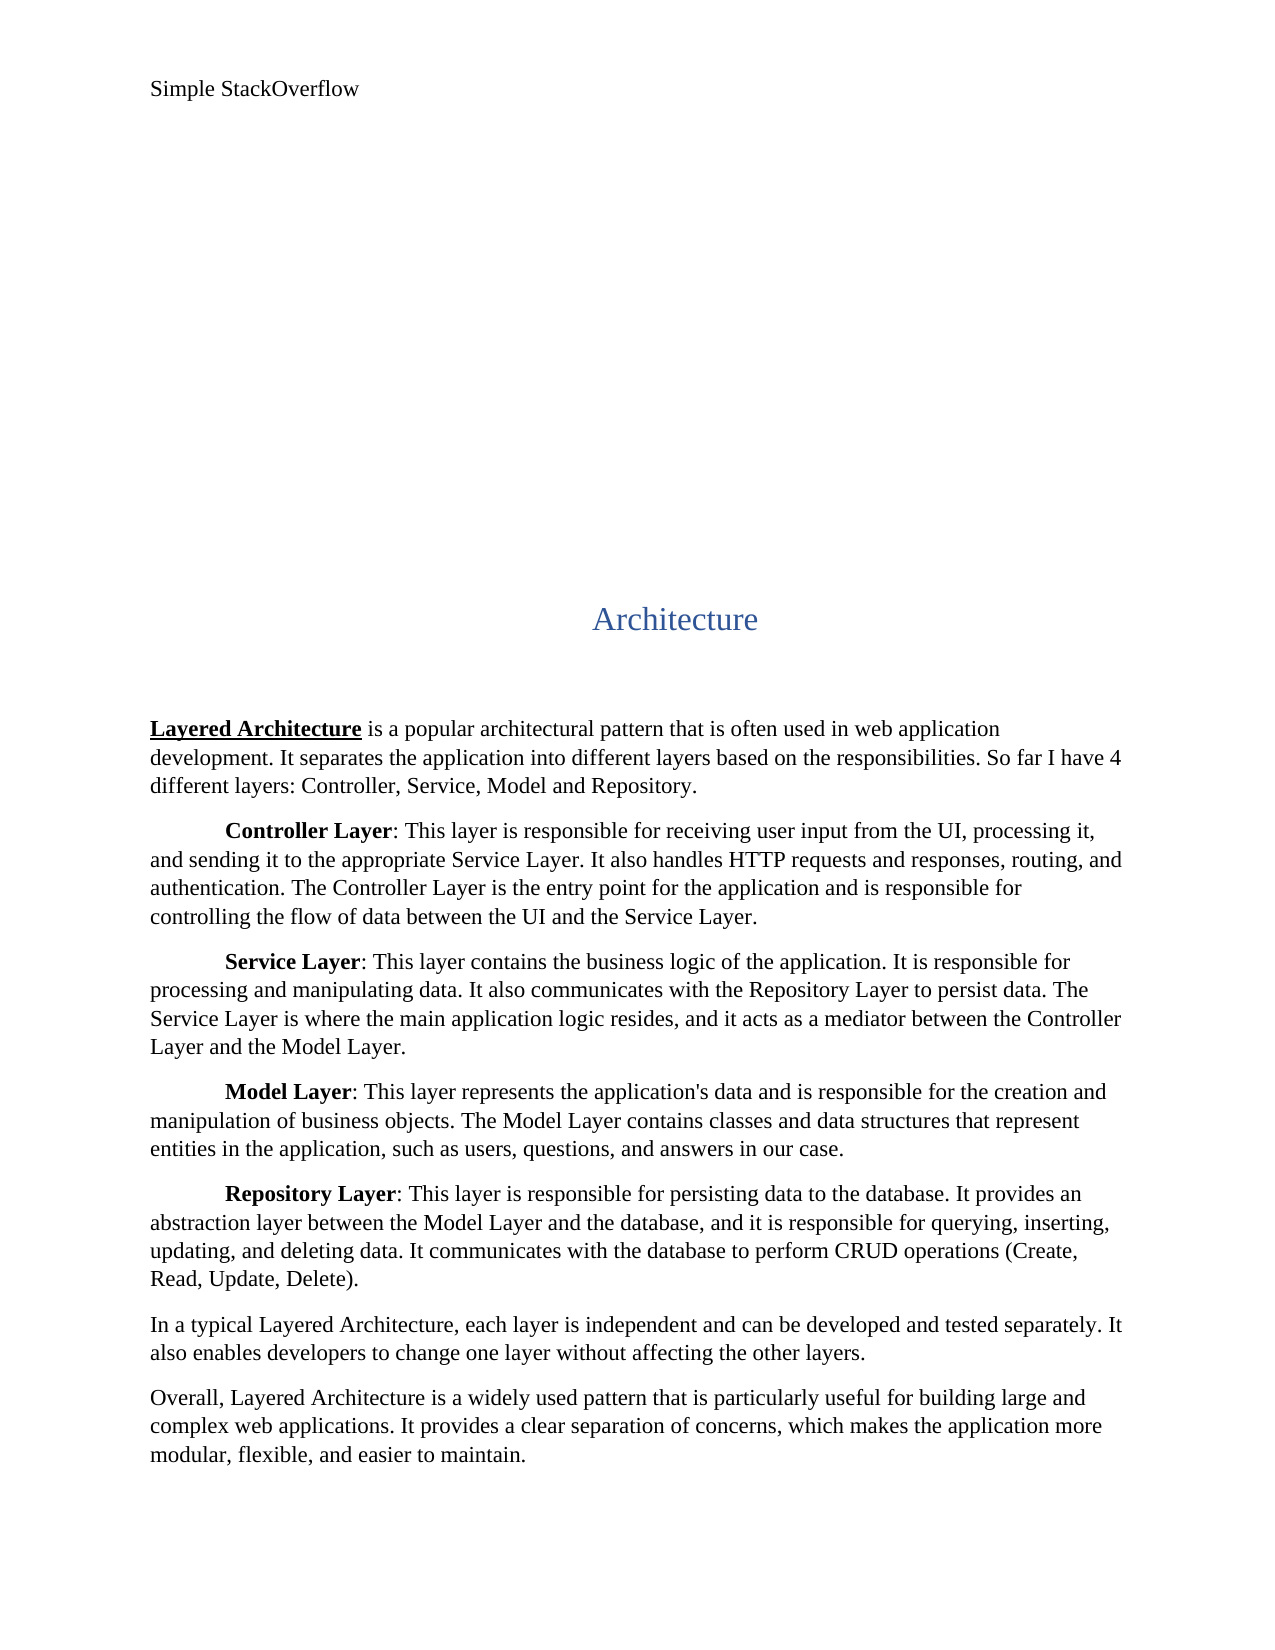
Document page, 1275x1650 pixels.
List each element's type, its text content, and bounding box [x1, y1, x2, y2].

title Architecture [225, 599, 1125, 637]
text Repository Layer: This layer is responsible for persisting data to the database. It provides an abstraction layer between the Model Layer and the database, and it is responsible for querying, inserting, updating, and deleting data. It communicates with the database to perform CRUD operations (Create, Read, Update, Delete). [150, 1180, 1125, 1292]
text Model Layer: This layer represents the application's data and is responsible for the creation and manipulation of business objects. The Model Layer contains classes and data structures that represent entities in the application, such as users, questions, and answers in our case. [150, 1078, 1125, 1161]
text In a typical Layered Architecture, each layer is independent and can be developed and tested separately. It also enables developers to change one layer without affecting the other layers. [150, 1311, 1125, 1365]
text Controller Layer: This layer is responsible for receiving user input from the UI, processing it, and sending it to the appropriate Service Layer. It also handles HTTP requests and responses, routing, and authentication. The Controller Layer is the entry point for the application and is responsible for controlling the flow of data between the UI and the Service Layer. [150, 817, 1125, 929]
text Overall, Layered Architecture is a widely used pattern that is particularly useful for building large and complex web applications. It provides a clear separation of concerns, which makes the application more modular, flexible, and easier to maintain. [150, 1384, 1125, 1467]
text Service Layer: This layer contains the business logic of the application. It is responsible for processing and manipulating data. It also communicates with the Repository Layer to persist data. The Service Layer is where the main application logic resides, and it acts as a mediator between the Controller Layer and the Model Layer. [150, 948, 1125, 1059]
text Layered Architecture is a popular architectural pattern that is often used in web application development. It separates the application into different layers based on the responsibilities. So far I have 4 different layers: Controller, Service, Model and Repository. [150, 715, 1125, 799]
